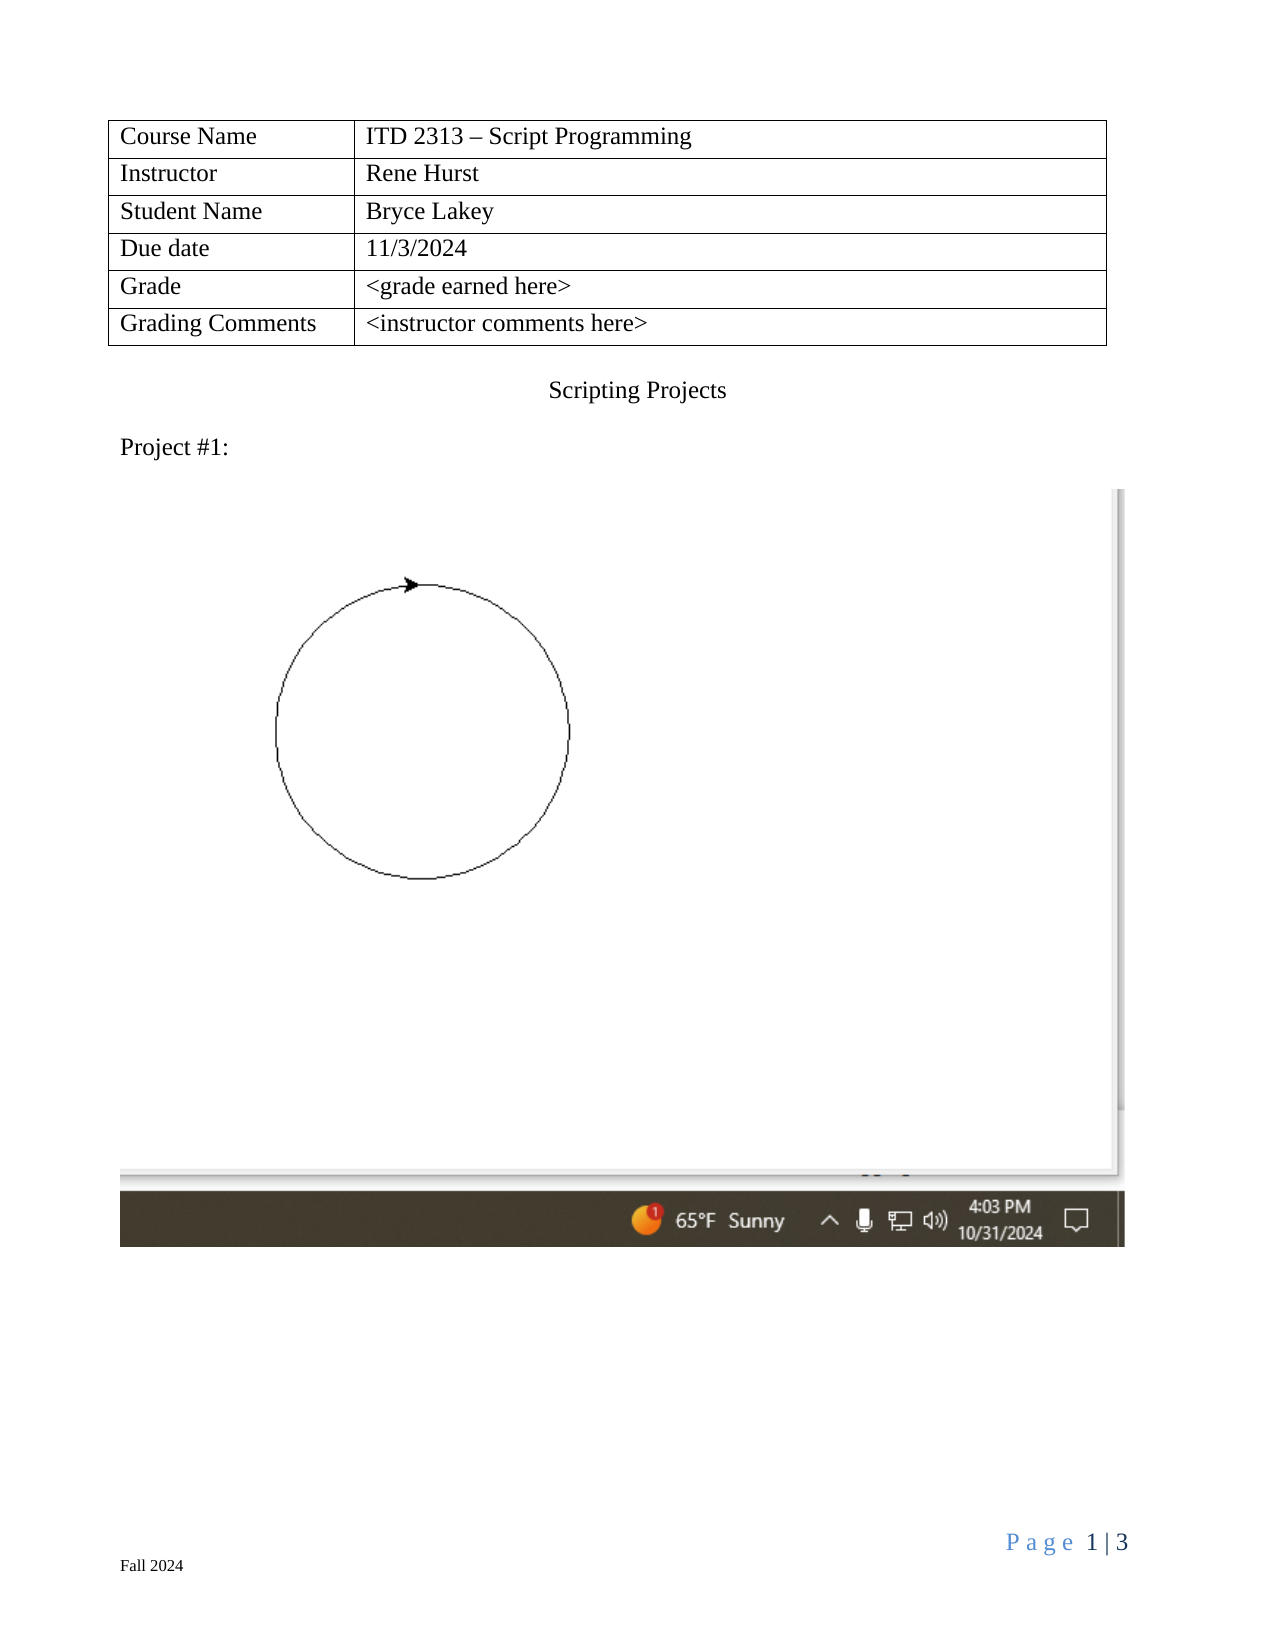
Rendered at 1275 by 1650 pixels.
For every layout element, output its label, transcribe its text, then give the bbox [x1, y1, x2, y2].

table_header Course Name [109, 121, 354, 157]
table_cell Grading Comments [109, 309, 354, 345]
table_header ITD 2313 – Script Programming [355, 121, 1106, 157]
text Project #1: [120, 432, 1155, 461]
table_cell Due date [109, 234, 354, 270]
table_cell Instructor [109, 159, 354, 195]
table_cell Bryce Lakey [355, 196, 1106, 232]
table_cell <instructor comments here> [355, 309, 1106, 345]
table_cell Student Name [109, 196, 354, 232]
table_cell Grade [109, 271, 354, 307]
table_cell <grade earned here> [355, 271, 1106, 307]
picture [120, 489, 1125, 1247]
table_cell Rene Hurst [355, 159, 1106, 195]
